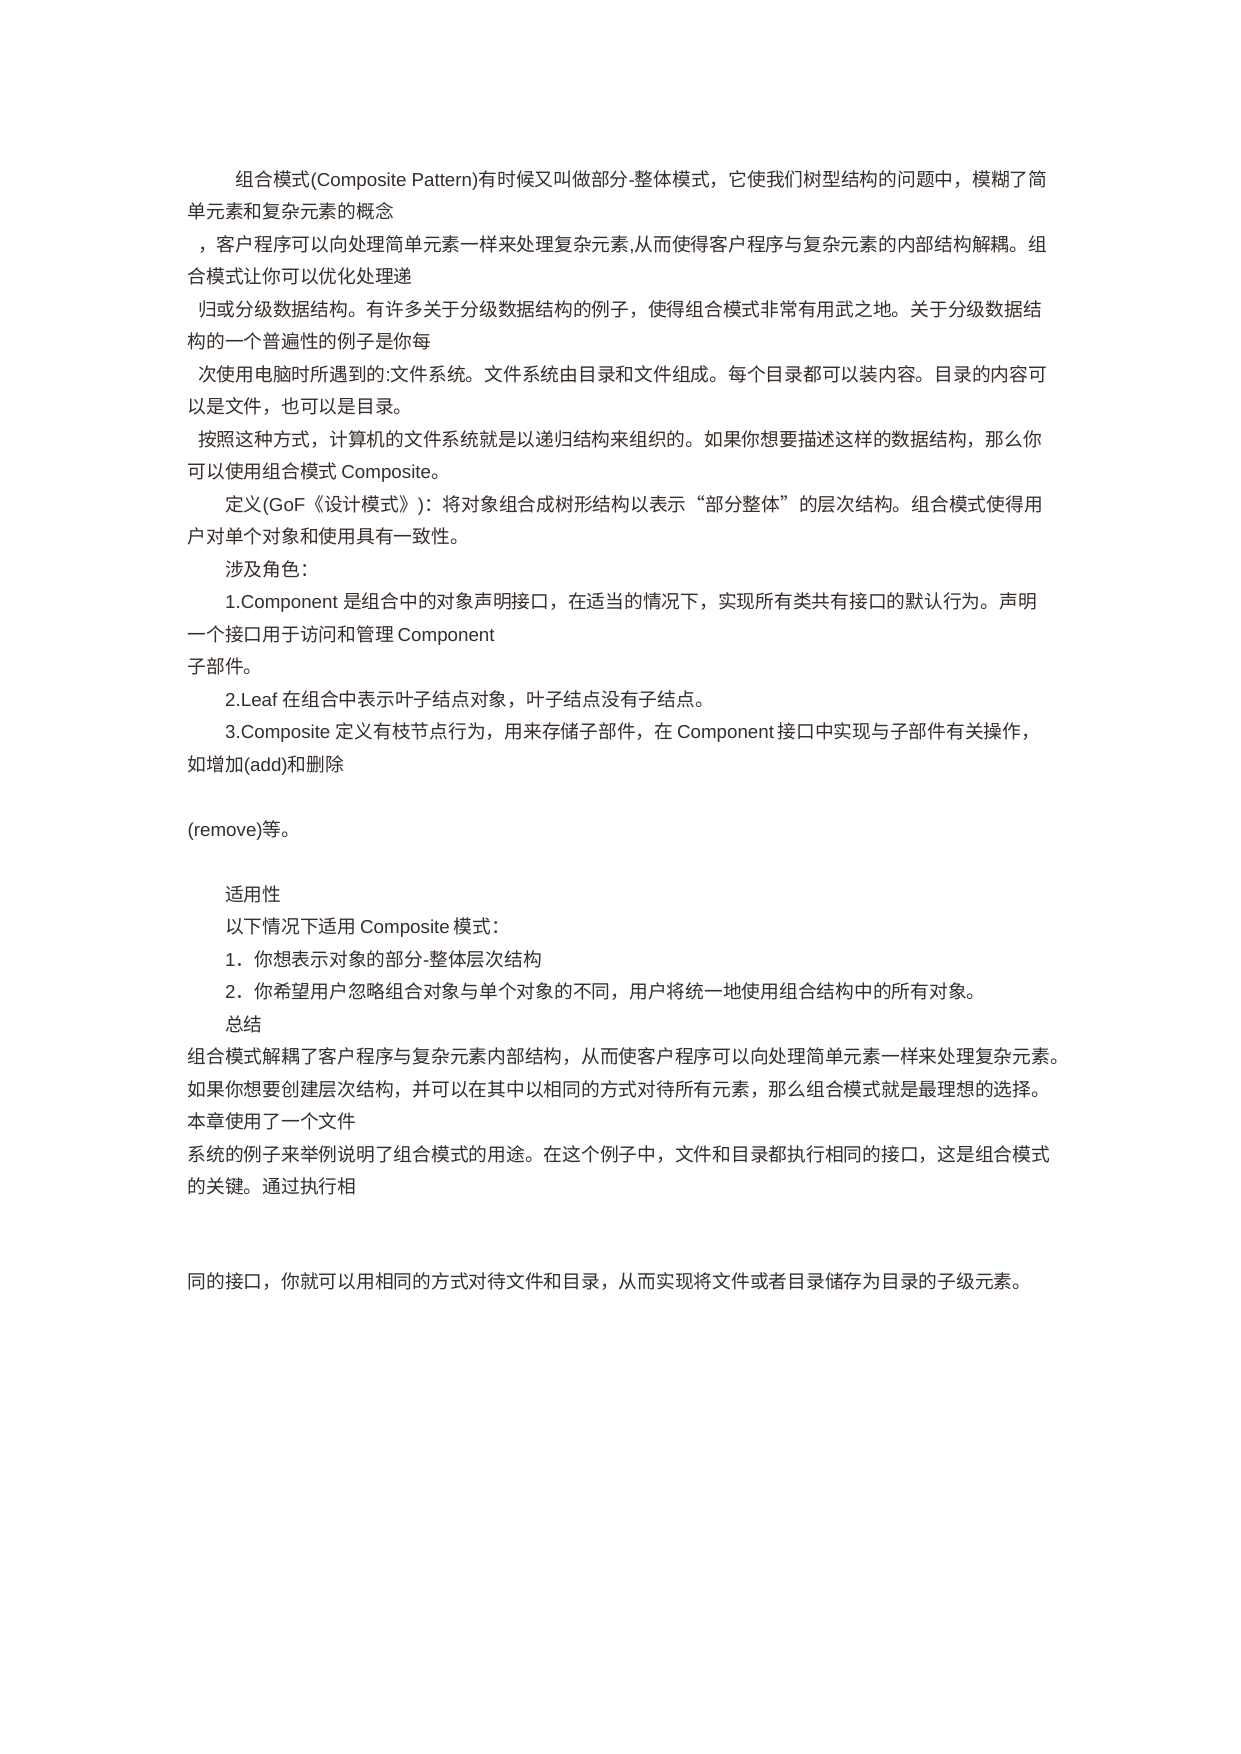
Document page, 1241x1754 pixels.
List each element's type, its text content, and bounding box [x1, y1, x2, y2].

text 同的接口，你就可以用相同的方式对待文件和目录，从而实现将文件或者目录储存为目录的子级元素。 [187, 1264, 1053, 1296]
text 组合模式(Composite Pattern)有时候又叫做部分-整体模式，它使我们树型结构的问题中，模糊了简单元素和复杂元素的概念 ，客户程序可以向处理简单元素一样来处理复杂元素,从而使得客户程序与复杂元素的内部结构解耦。组合模式让你可以优化处理递 归或分级数据结构。有许多关于分级数据结构的例子，使得组合模式非常有用武之地。关于分级数据结构的一个普遍性的例子是你每 次使用电脑时所遇到的:文件系统。文件系统由目录和文件组成。每个目录都可以装内容。目录的内容可以是文件，也可以是目录。 按照这种方式，计算机的文件系统就是以递归结构来组织的。如果你想要描述这样的数据结构，那么你可以使用组合模式Composite。 定义(GoF《设计模式》)：将对象组合成树形结构以表示“部分整体”的层次结构。组合模式使得用户对单个对象和使用具有一致性。 涉及角色： 1.Component 是组合中的对象声明接口，在适当的情况下，实现所有类共有接口的默认行为。声明一个接口用于访问和管理Component 子部件。 2.Leaf 在组合中表示叶子结点对象，叶子结点没有子结点。 3.Composite 定义有枝节点行为，用来存储子部件，在Component接口中实现与子部件有关操作，如增加(add)和删除 [187, 162, 1053, 779]
text (remove)等。 适用性 以下情况下适用Composite模式： 1．你想表示对象的部分-整体层次结构 2．你希望用户忽略组合对象与单个对象的不同，用户将统一地使用组合结构中的所有对象。 总结 组合模式解耦了客户程序与复杂元素内部结构，从而使客户程序可以向处理简单元素一样来处理复杂元素。 如果你想要创建层次结构，并可以在其中以相同的方式对待所有元素，那么组合模式就是最理想的选择。本章使用了一个文件 系统的例子来举例说明了组合模式的用途。在这个例子中，文件和目录都执行相同的接口，这是组合模式的关键。通过执行相 [187, 779, 1053, 1234]
